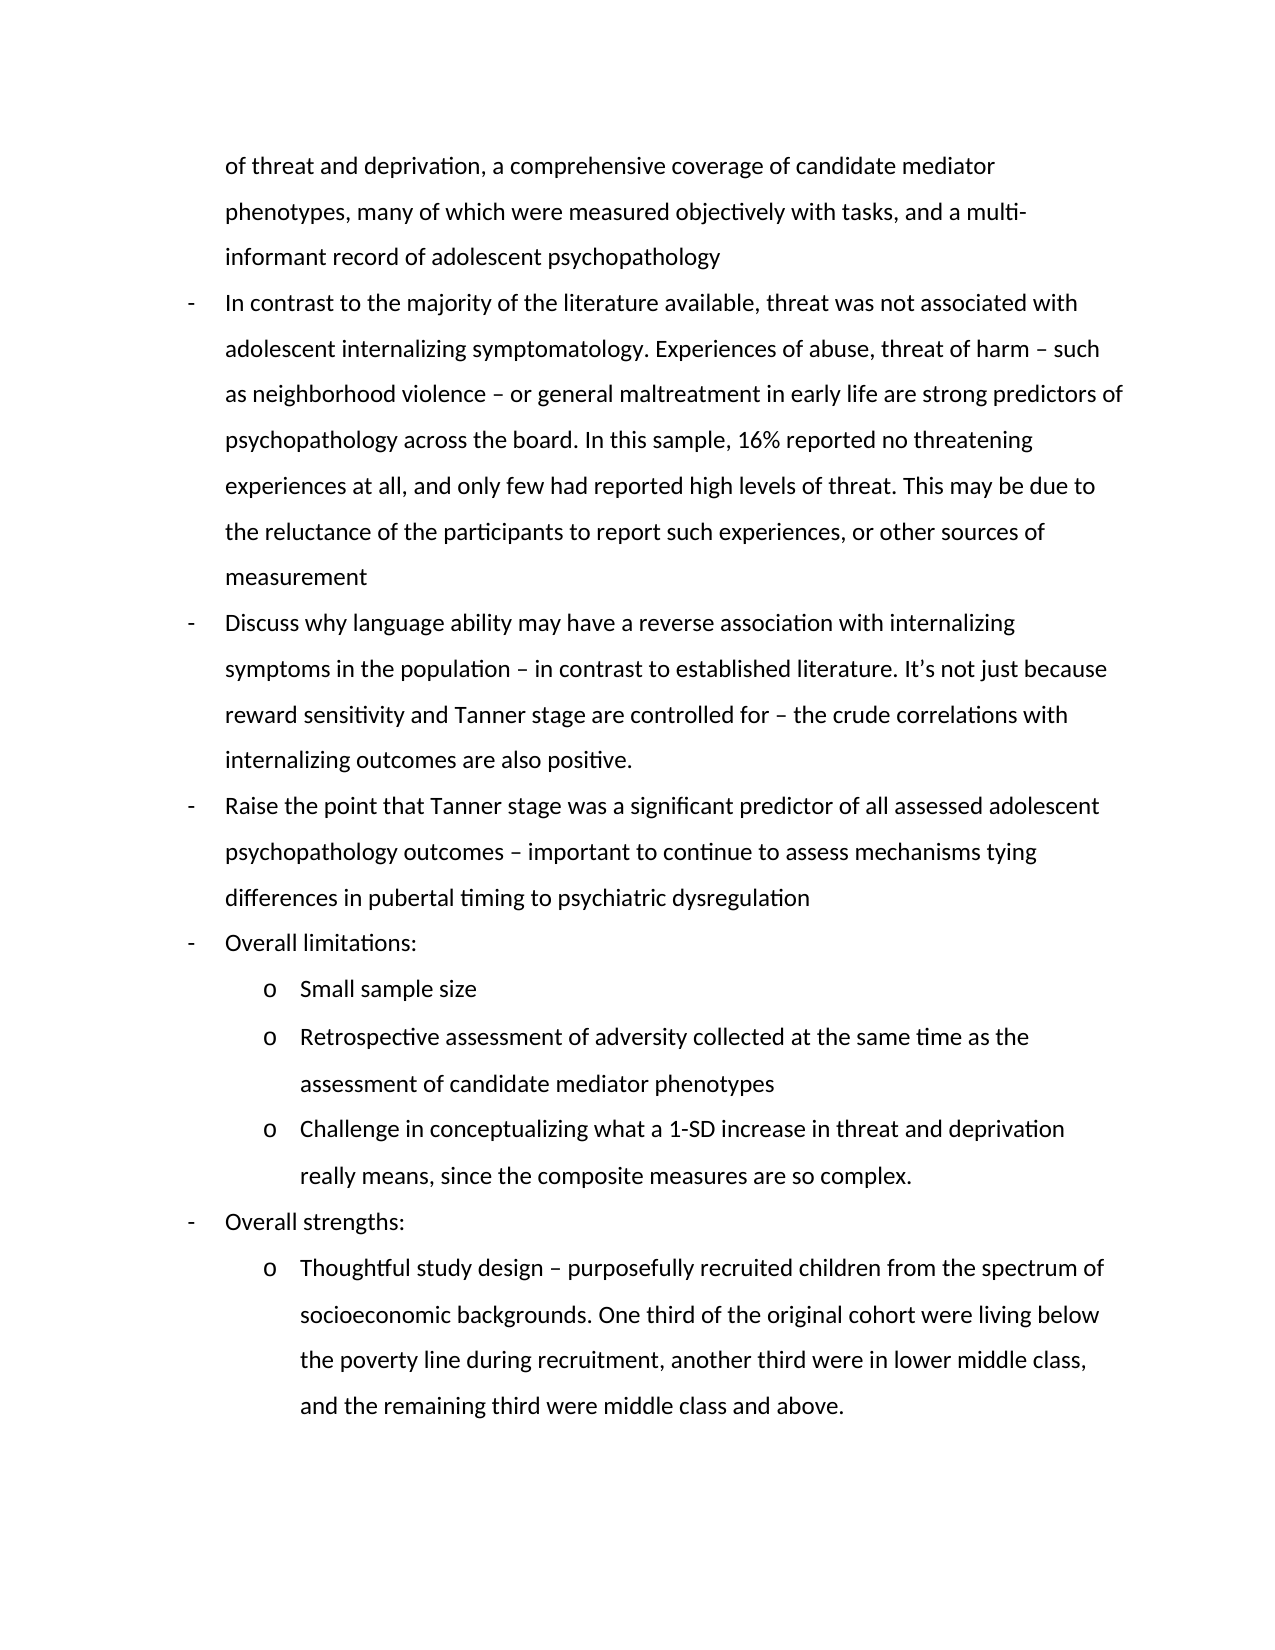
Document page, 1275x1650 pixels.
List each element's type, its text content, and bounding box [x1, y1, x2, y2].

list Discuss why language ability may have a reverse association with internalizing symptoms in the population – in contrast to established literature. It’s not just because reward sensitivity and Tanner stage are controlled for – the crude correlations with internalizing outcomes are also positive. [187, 607, 1125, 775]
list Small sample size [262, 973, 1125, 1005]
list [187, 150, 1125, 272]
list Retrospective assessment of adversity collected at the same time as the assessment of candidate mediator phenotypes [262, 1021, 1125, 1098]
list Thoughtful study design – purposefully recruited children from the spectrum of socioeconomic backgrounds. One third of the original cohort were living below the poverty line during recruitment, another third were in lower middle class, and the remaining third were middle class and above. [262, 1252, 1125, 1421]
list Overall limitations: [187, 927, 1125, 958]
list Overall strengths: [187, 1206, 1125, 1237]
list In contrast to the majority of the literature available, threat was not associated with adolescent internalizing symptomatology. Experiences of abuse, threat of harm – such as neighborhood violence – or general maltreatment in early life are strong predictors of psychopathology across the board. In this sample, 16% reported no threatening experiences at all, and only few had reported high levels of threat. This may be due to the reluctance of the participants to report such experiences, or other sources of measurement [187, 287, 1125, 592]
list Challenge in conceptualizing what a 1-SD increase in threat and deprivation really means, since the composite measures are so complex. [262, 1113, 1125, 1191]
list Raise the point that Tanner stage was a significant predictor of all assessed adolescent psychopathology outcomes – important to continue to assess mechanisms tying differences in pubertal timing to psychiatric dysregulation [187, 790, 1125, 912]
